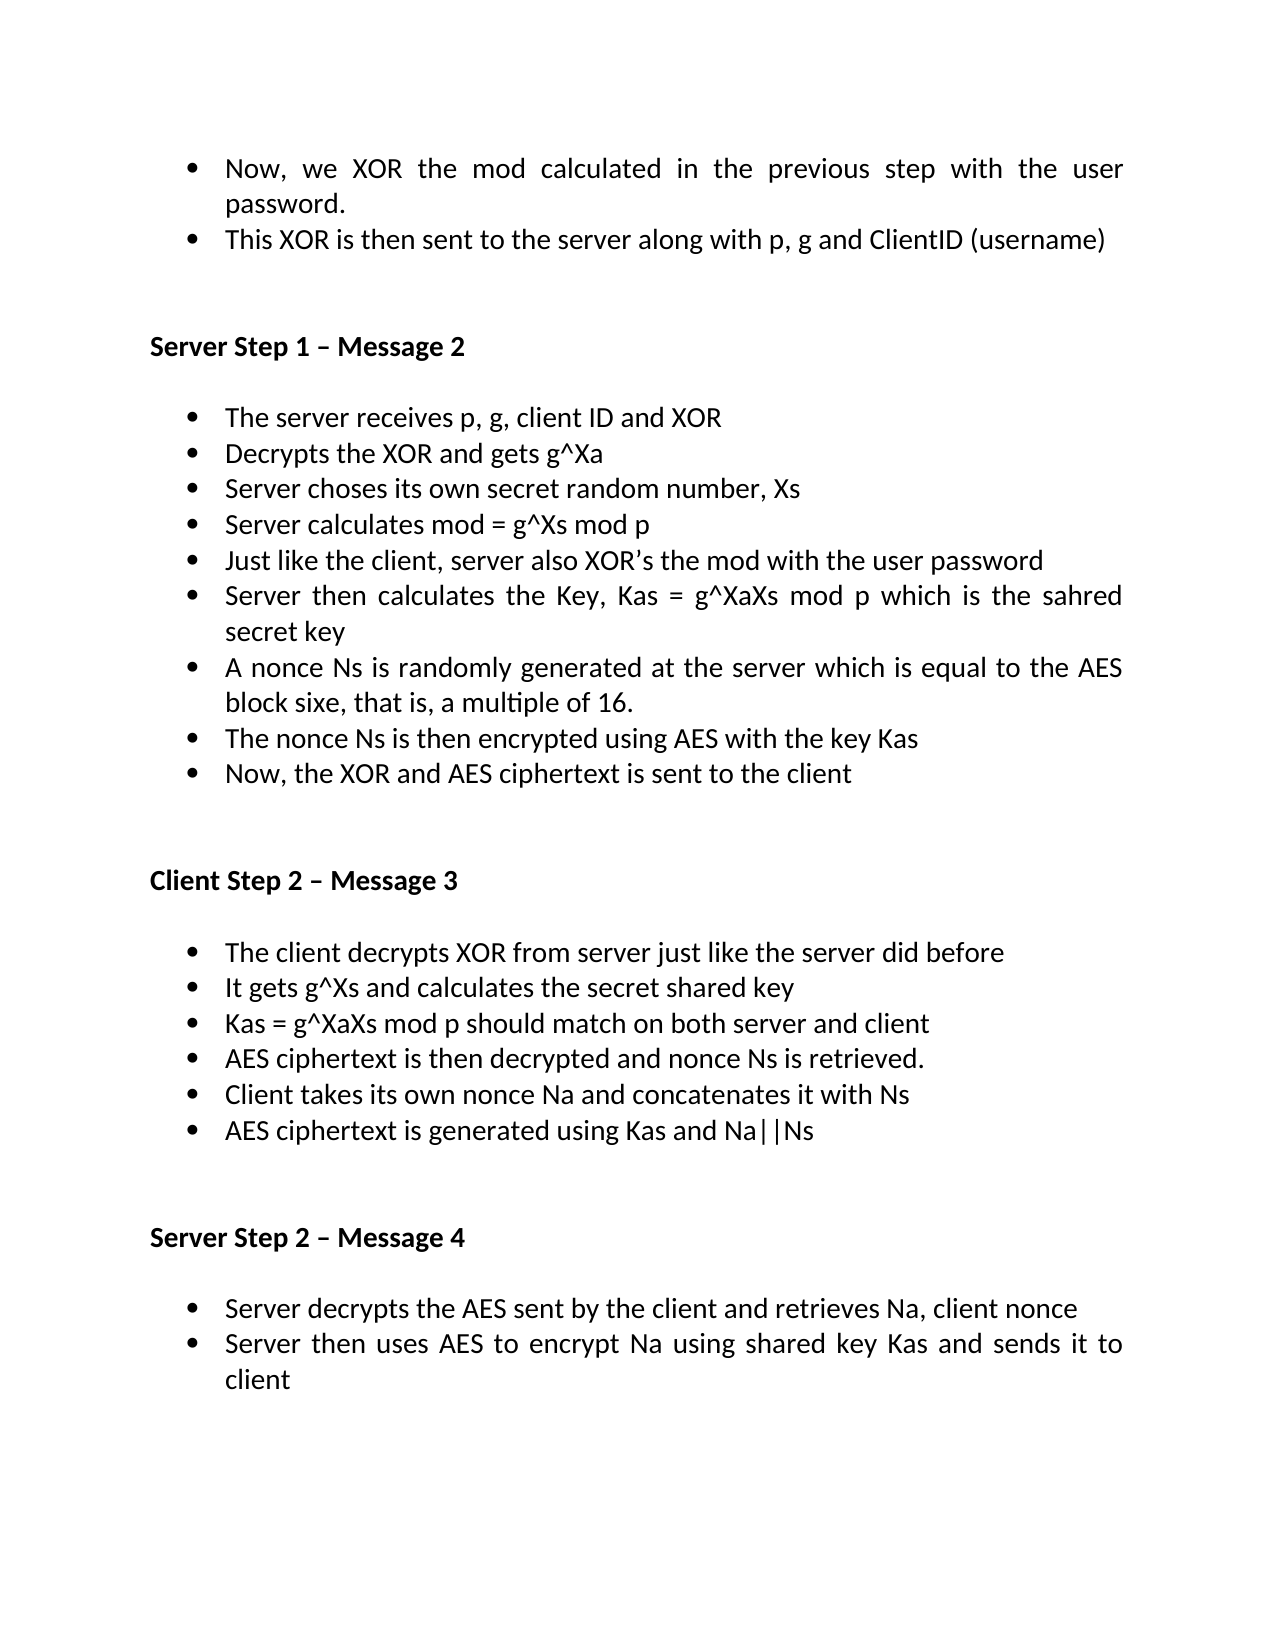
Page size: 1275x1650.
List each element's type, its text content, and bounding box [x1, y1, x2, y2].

text Client Step 2 – Message 3 [150, 862, 1125, 898]
list This XOR is then sent to the server along with p, g and ClientID (username) [187, 221, 1125, 257]
list Just like the client, server also XOR’s the mod with the user password [187, 542, 1125, 577]
list AES ciphertext is generated using Kas and Na||Ns [187, 1112, 1125, 1147]
text Server Step 1 – Message 2 [150, 328, 1125, 364]
list Client takes its own nonce Na and concatenates it with Ns [187, 1076, 1125, 1112]
list Server then uses AES to encrypt Na using shared key Kas and sends it to client [187, 1326, 1125, 1397]
list The client decrypts XOR from server just like the server did before [187, 934, 1125, 969]
list Server choses its own secret random number, Xs [187, 471, 1125, 506]
list It gets g^Xs and calculates the secret shared key [187, 969, 1125, 1005]
list Now, the XOR and AES ciphertext is sent to the client [187, 756, 1125, 791]
list Kas = g^XaXs mod p should match on both server and client [187, 1005, 1125, 1041]
list The nonce Ns is then encrypted using AES with the key Kas [187, 720, 1125, 756]
list Server then calculates the Key, Kas = g^XaXs mod p which is the sahred secret key [187, 577, 1125, 649]
list Server calculates mod = g^Xs mod p [187, 506, 1125, 542]
list Decrypts the XOR and gets g^Xa [187, 435, 1125, 471]
list A nonce Ns is randomly generated at the server which is equal to the AES block sixe, that is, a multiple of 16. [187, 649, 1125, 720]
list Now, we XOR the mod calculated in the previous step with the user password. [187, 150, 1125, 221]
list The server receives p, g, client ID and XOR [187, 399, 1125, 435]
list AES ciphertext is then decrypted and nonce Ns is retrieved. [187, 1041, 1125, 1076]
text Server Step 2 – Message 4 [150, 1219, 1125, 1254]
list Server decrypts the AES sent by the client and retrieves Na, client nonce [187, 1290, 1125, 1326]
